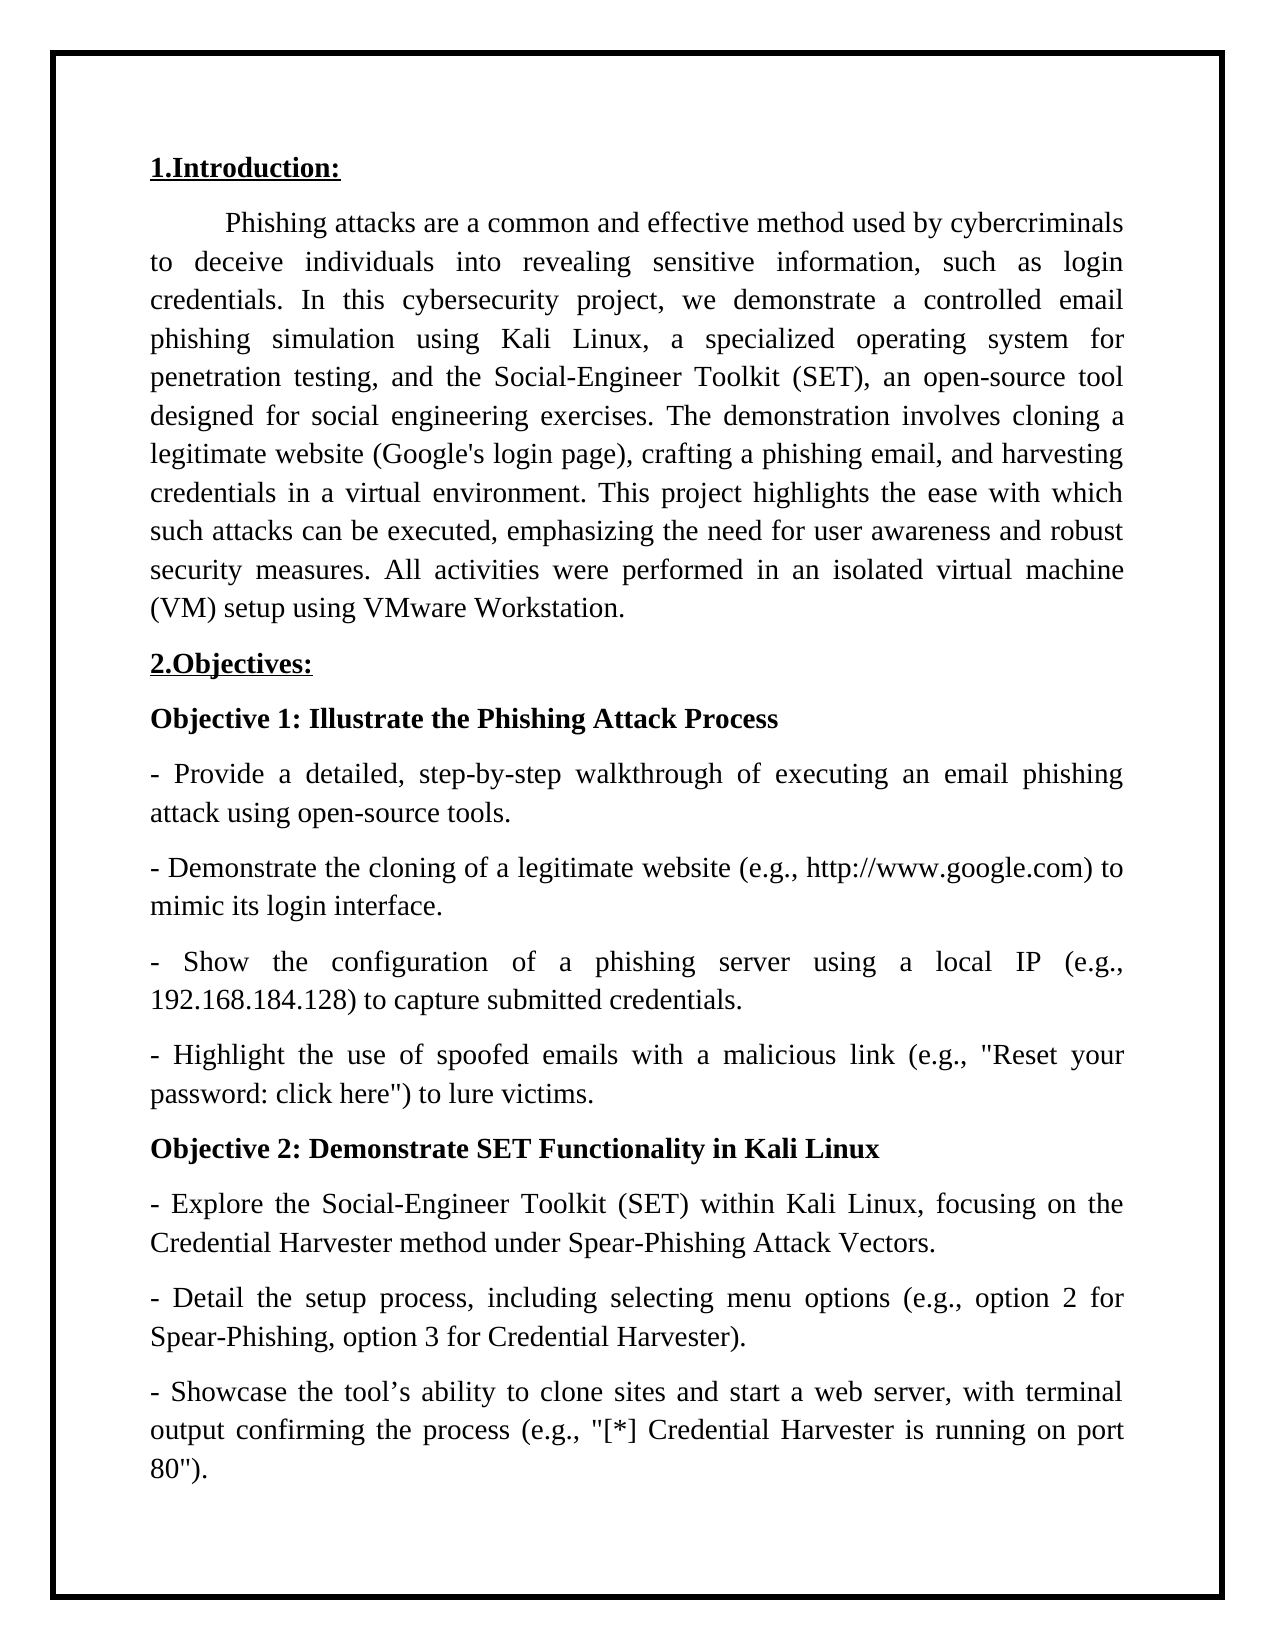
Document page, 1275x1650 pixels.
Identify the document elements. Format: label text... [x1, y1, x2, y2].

text - Showcase the tool’s ability to clone sites and start a web server, with terminal output confirming the process (e.g., "[*] Credential Harvester is running on port 80"). [150, 1374, 1125, 1484]
text - Detail the setup process, including selecting menu options (e.g., option 2 for Spear-Phishing, option 3 for Credential Harvester). [150, 1280, 1125, 1352]
text Objective 1: Illustrate the Phishing Attack Process [150, 701, 1125, 734]
text Objective 2: Demonstrate SET Functionality in Kali Linux [150, 1131, 1125, 1165]
text - Demonstrate the cloning of a legitimate website (e.g., http://www.google.com) to mimic its login interface. [150, 850, 1125, 922]
text Phishing attacks are a common and effective method used by cybercriminals to deceive individuals into revealing sensitive information, such as login credentials. In this cybersecurity project, we demonstrate a controlled email phishing simulation using Kali Linux, a specialized operating system for penetration testing, and the Social-Engineer Toolkit (SET), an open-source tool designed for social engineering exercises. The demonstration involves cloning a legitimate website (Google's login page), crafting a phishing email, and harvesting credentials in a virtual environment. This project highlights the ease with which such attacks can be executed, emphasizing the need for user awareness and robust security measures. All activities were performed in an isolated virtual machine (VM) setup using VMware Workstation. [150, 205, 1125, 624]
text - Provide a detailed, step-by-step walkthrough of executing an email phishing attack using open-source tools. [150, 756, 1125, 828]
text - Show the configuration of a phishing server using a local IP (e.g., 192.168.184.128) to capture submitted credentials. [150, 944, 1125, 1016]
text 2.Objectives: [150, 646, 1125, 679]
text - Highlight the use of spoofed emails with a malicious link (e.g., "Reset your password: click here") to lure victims. [150, 1037, 1125, 1109]
text - Explore the Social-Engineer Toolkit (SET) within Kali Linux, focusing on the Credential Harvester method under Spear-Phishing Attack Vectors. [150, 1186, 1125, 1258]
text 1.Introduction: [150, 150, 1125, 183]
